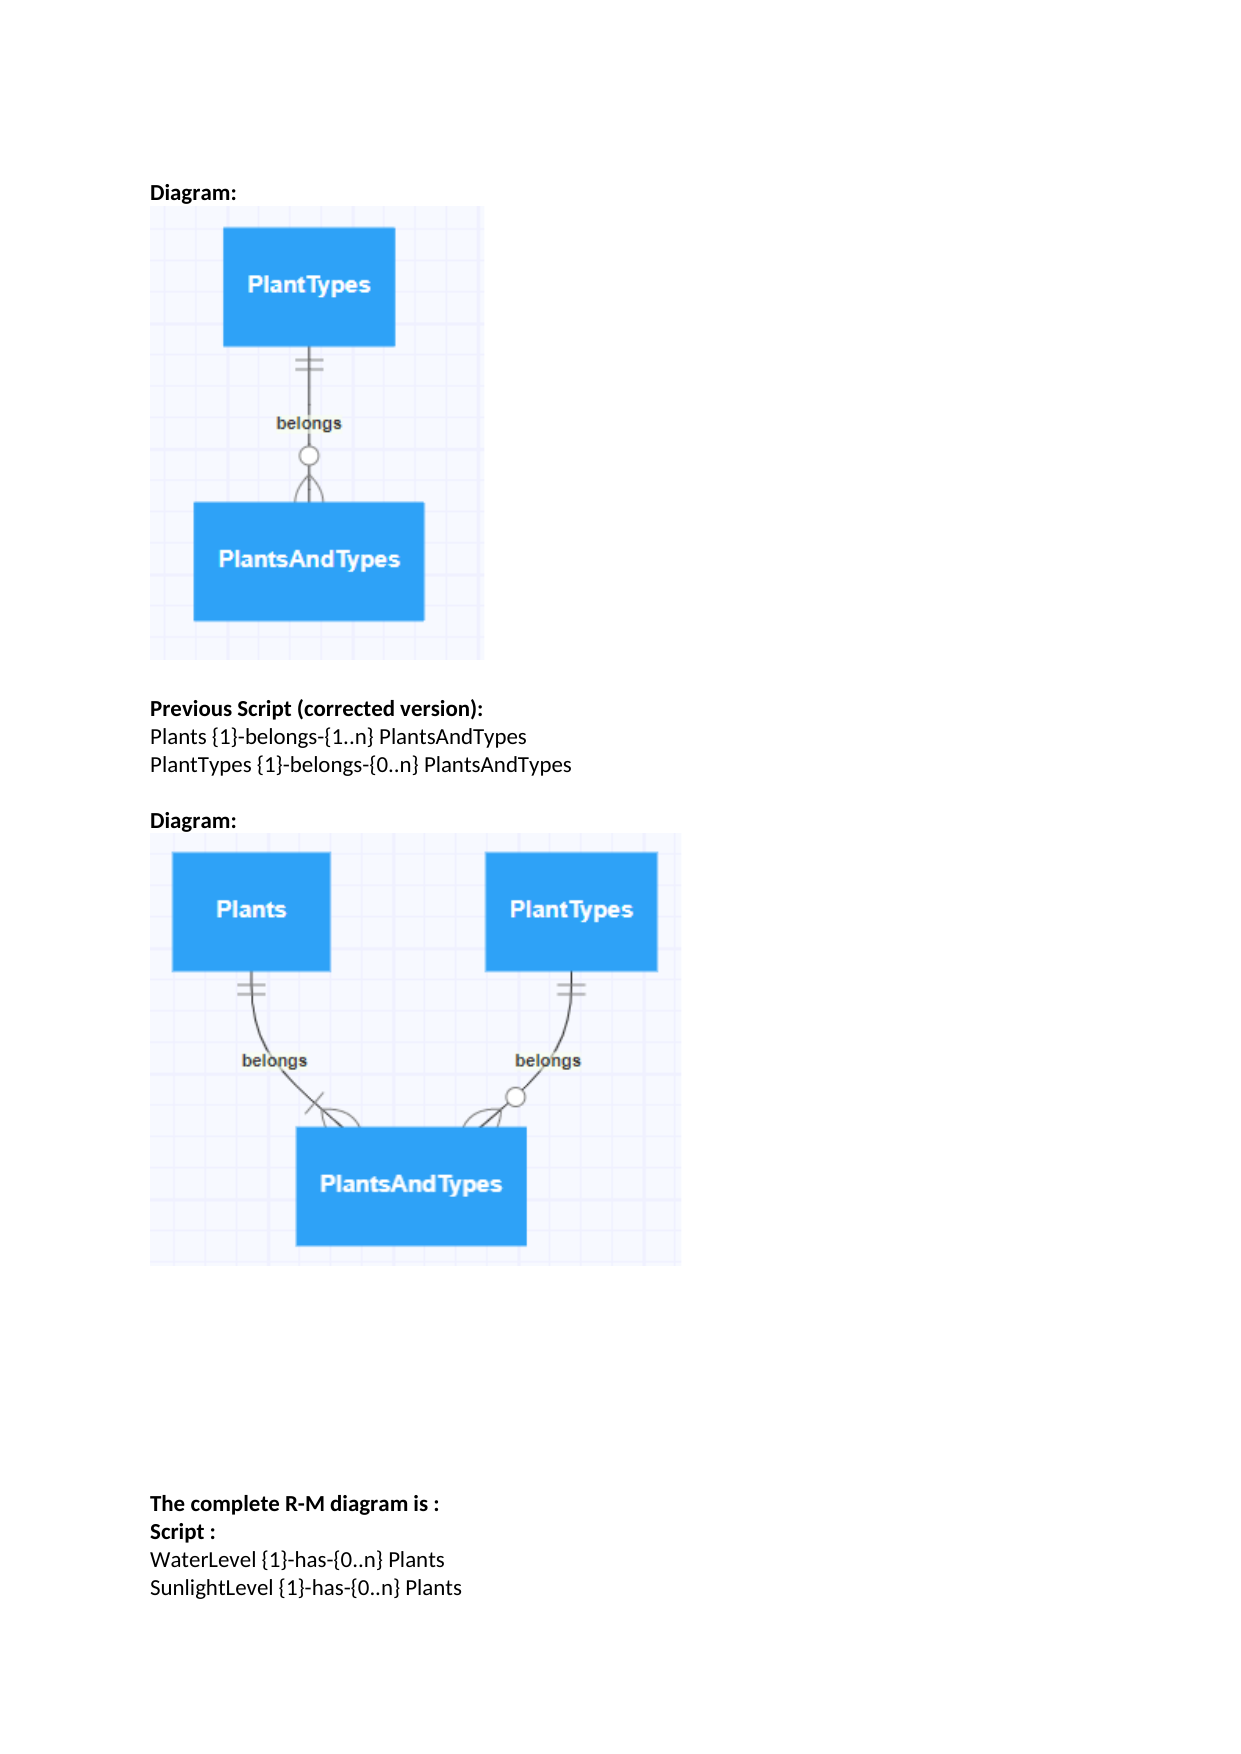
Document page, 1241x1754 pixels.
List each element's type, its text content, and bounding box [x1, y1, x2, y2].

picture [150, 833, 682, 1266]
text WaterLevel {1}-has-{0..n} Plants [150, 1545, 1090, 1573]
text SunlightLevel {1}-has-{0..n} Plants [150, 1573, 1090, 1601]
text Plants {1}-belongs-{1..n} PlantsAndTypes [150, 722, 1090, 750]
text Previous Script (corrected version): [150, 694, 1090, 722]
text PlantTypes {1}-belongs-{0..n} PlantsAndTypes [150, 750, 1090, 778]
text Script : [150, 1517, 1090, 1545]
text Diagram: [150, 178, 1090, 206]
text Diagram: [150, 806, 1090, 834]
picture [150, 206, 485, 660]
text The complete R-M diagram is : [150, 1489, 1090, 1517]
